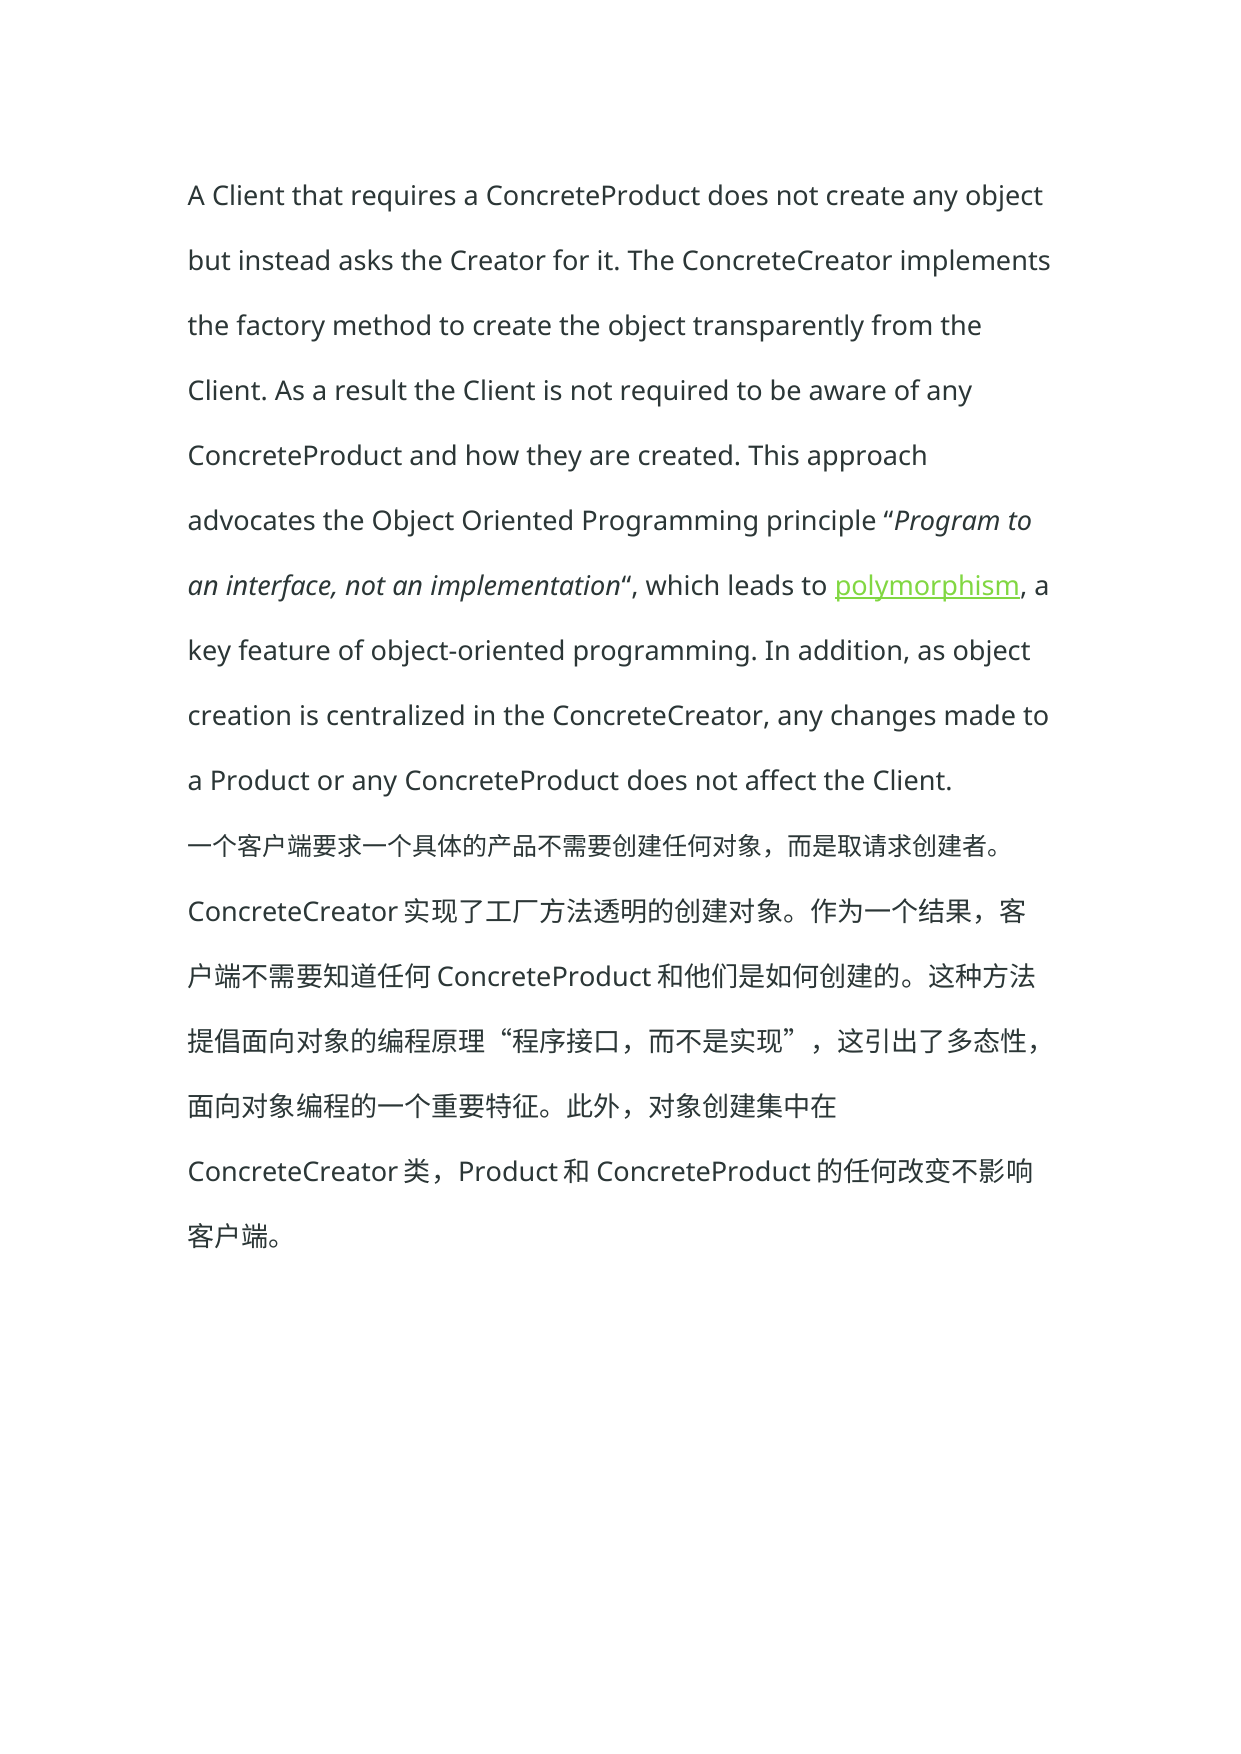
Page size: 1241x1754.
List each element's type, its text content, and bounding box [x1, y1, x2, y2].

text 一个客户端要求一个具体的产品不需要创建任何对象，而是取请求创建者。ConcreteCreator实现了工厂方法透明的创建对象。作为一个结果，客户端不需要知道任何ConcreteProduct和他们是如何创建的。这种方法提倡面向对象的编程原理“程序接口，而不是实现”，这引出了多态性，面向对象编程的一个重要特征。此外，对象创建集中在ConcreteCreator类，Product和ConcreteProduct的任何改变不影响客户端。 [187, 896, 1053, 1351]
list Client: Asks the Creator for a Product. [197, 162, 1053, 227]
text A Client that requires a ConcreteProduct does not create any object but instead asks the Creator for it. The ConcreteCreator implements the factory method to create the object transparently from the Client. As a result the Client is not required to be aware of any ConcreteProduct and how they are created. This approach advocates the Object Oriented Programming principle “Program to an interface, not an implementation“, which leads to polymorphism, a key feature of object-oriented programming. In addition, as object creation is centralized in the ConcreteCreator, any changes made to a Product or any ConcreteProduct does not affect the Client. [187, 246, 1053, 896]
